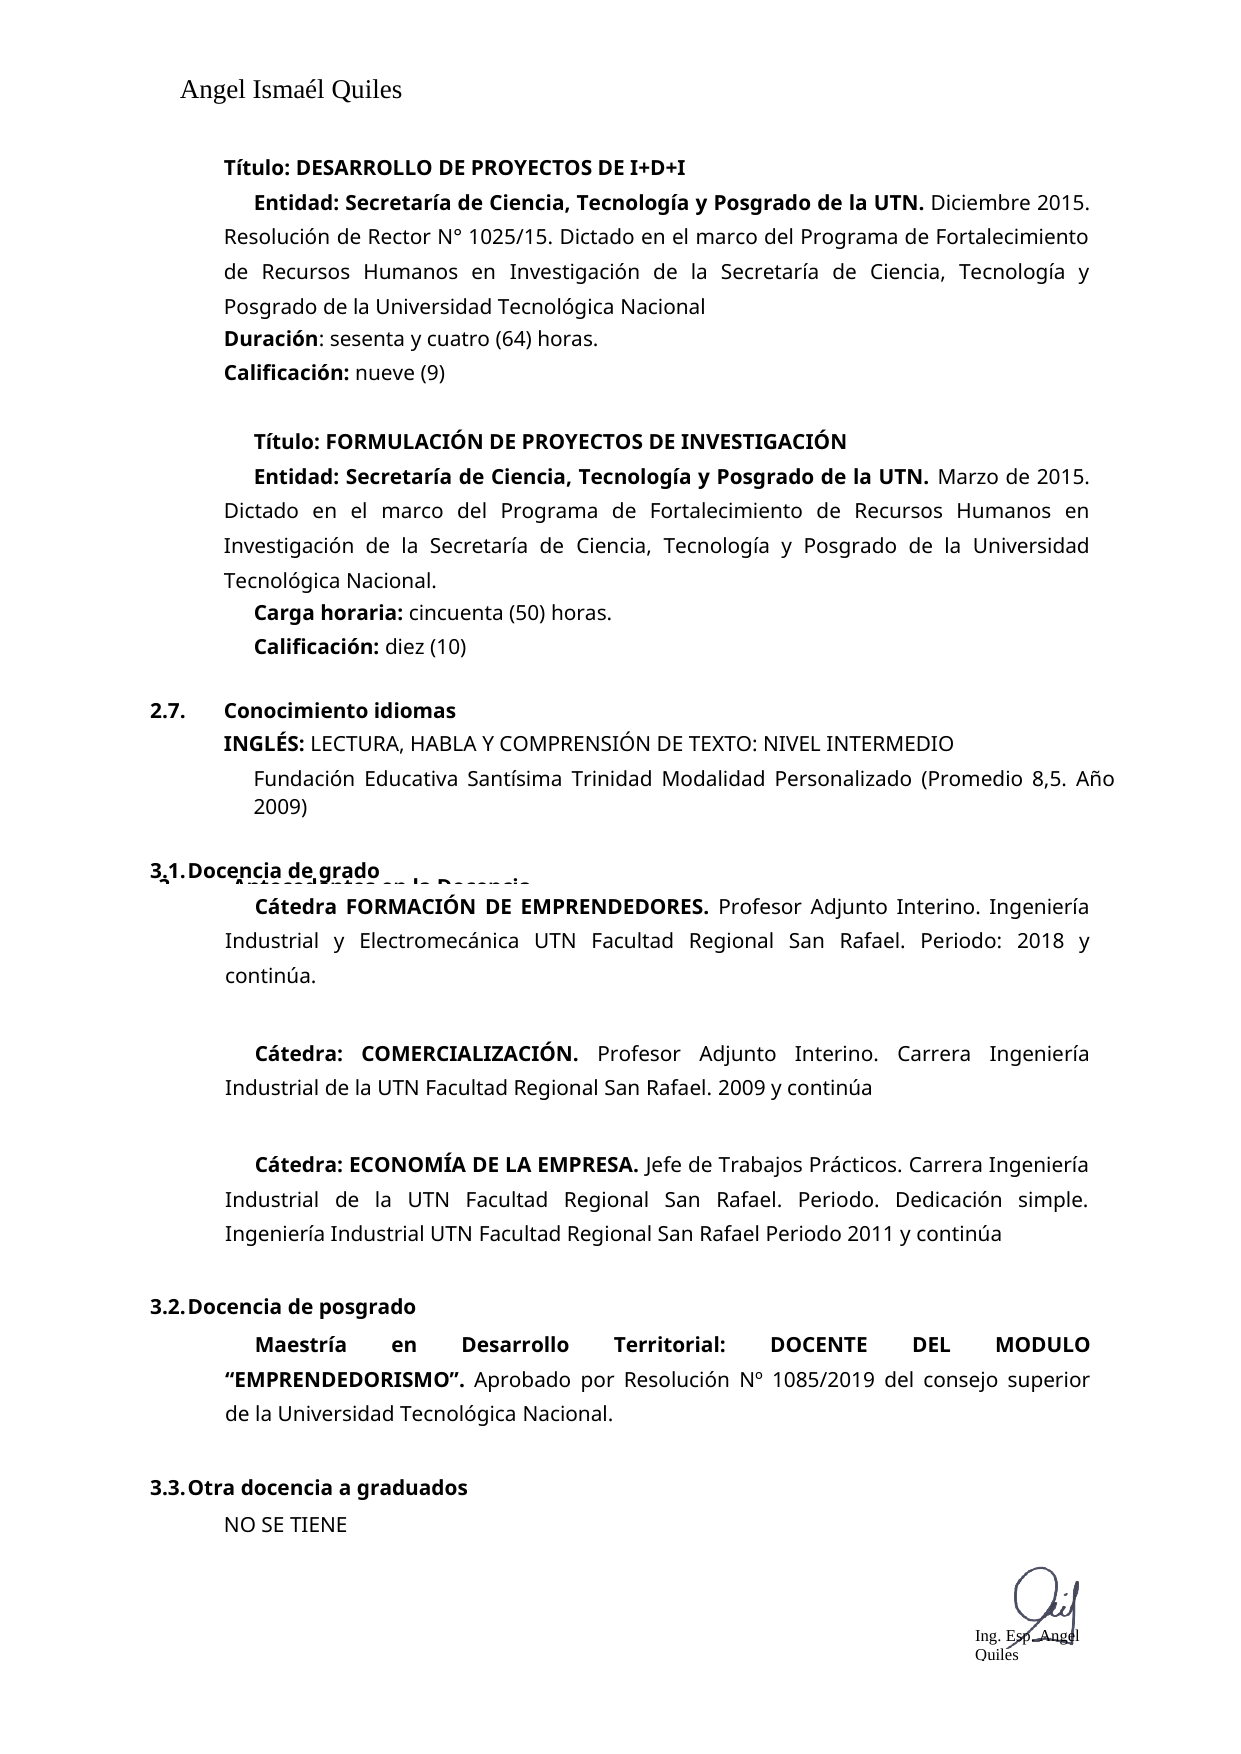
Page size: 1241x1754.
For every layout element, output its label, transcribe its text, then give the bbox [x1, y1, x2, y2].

text Entidad: Secretaría de Ciencia, Tecnología y Posgrado de la UTN. Diciembre 2015. Resolución de Rector N° 1025/15. Dictado en el marco del Programa de Fortalecimiento de Recursos Humanos en Investigación de la Secretaría de Ciencia, Tecnología y Posgrado de la Universidad Tecnológica Nacional [224, 188, 1090, 320]
text INGLÉS: LECTURA, HABLA Y COMPRENSIÓN DE TEXTO: NIVEL INTERMEDIO [224, 729, 1115, 758]
subtitle Título: DESARROLLO DE PROYECTOS DE I+D+I [224, 153, 1115, 182]
picture [1005, 1566, 1079, 1649]
text Calificación: diez (10) [253, 632, 1115, 660]
text Duración: sesenta y cuatro (64) horas. [224, 327, 1115, 352]
text Entidad: Secretaría de Ciencia, Tecnología y Posgrado de la UTN. Marzo de 2015. Dictado en el marco del Programa de Fortalecimiento de Recursos Humanos en Investigación de la Secretaría de Ciencia, Tecnología y Posgrado de la Universidad Tecnológica Nacional. [224, 462, 1090, 594]
subtitle Título: FORMULACIÓN DE PROYECTOS DE INVESTIGACIÓN [253, 427, 1115, 456]
text Cátedra: COMERCIALIZACIÓN. Profesor Adjunto Interino. Carrera Ingeniería Industrial de la UTN Facultad Regional San Rafael. 2009 y continúa [225, 1039, 1090, 1101]
subtitle Docencia de grado [150, 861, 1115, 883]
text Carga horaria: cincuenta (50) horas. [253, 601, 1115, 626]
text Fundación Educativa Santísima Trinidad Modalidad Personalizado (Promedio 8,5. Año 2009) [253, 764, 1115, 821]
subtitle Otra docencia a graduados [150, 1473, 1115, 1501]
text Calificación: nueve (9) [224, 358, 1115, 386]
text Maestría en Desarrollo Territorial: DOCENTE DEL MODULO “EMPRENDEDORISMO”. Aprobado por Resolución Nº 1085/2019 del consejo superior de la Universidad Tecnológica Nacional. [225, 1330, 1090, 1428]
text Cátedra: ECONOMÍA DE LA EMPRESA. Jefe de Trabajos Prácticos. Carrera Ingeniería Industrial de la UTN Facultad Regional San Rafael. Periodo. Dedicación simple. Ingeniería Industrial UTN Facultad Regional San Rafael Periodo 2011 y continúa [225, 1150, 1090, 1248]
subtitle Docencia de posgrado [150, 1292, 1115, 1321]
text NO SE TIENE [224, 1511, 1115, 1539]
subtitle Conocimiento idiomas [150, 696, 1115, 724]
text Cátedra FORMACIÓN DE EMPRENDEDORES. Profesor Adjunto Interino. Ingeniería Industrial y Electromecánica UTN Facultad Regional San Rafael. Periodo: 2018 y continúa. [225, 892, 1090, 989]
